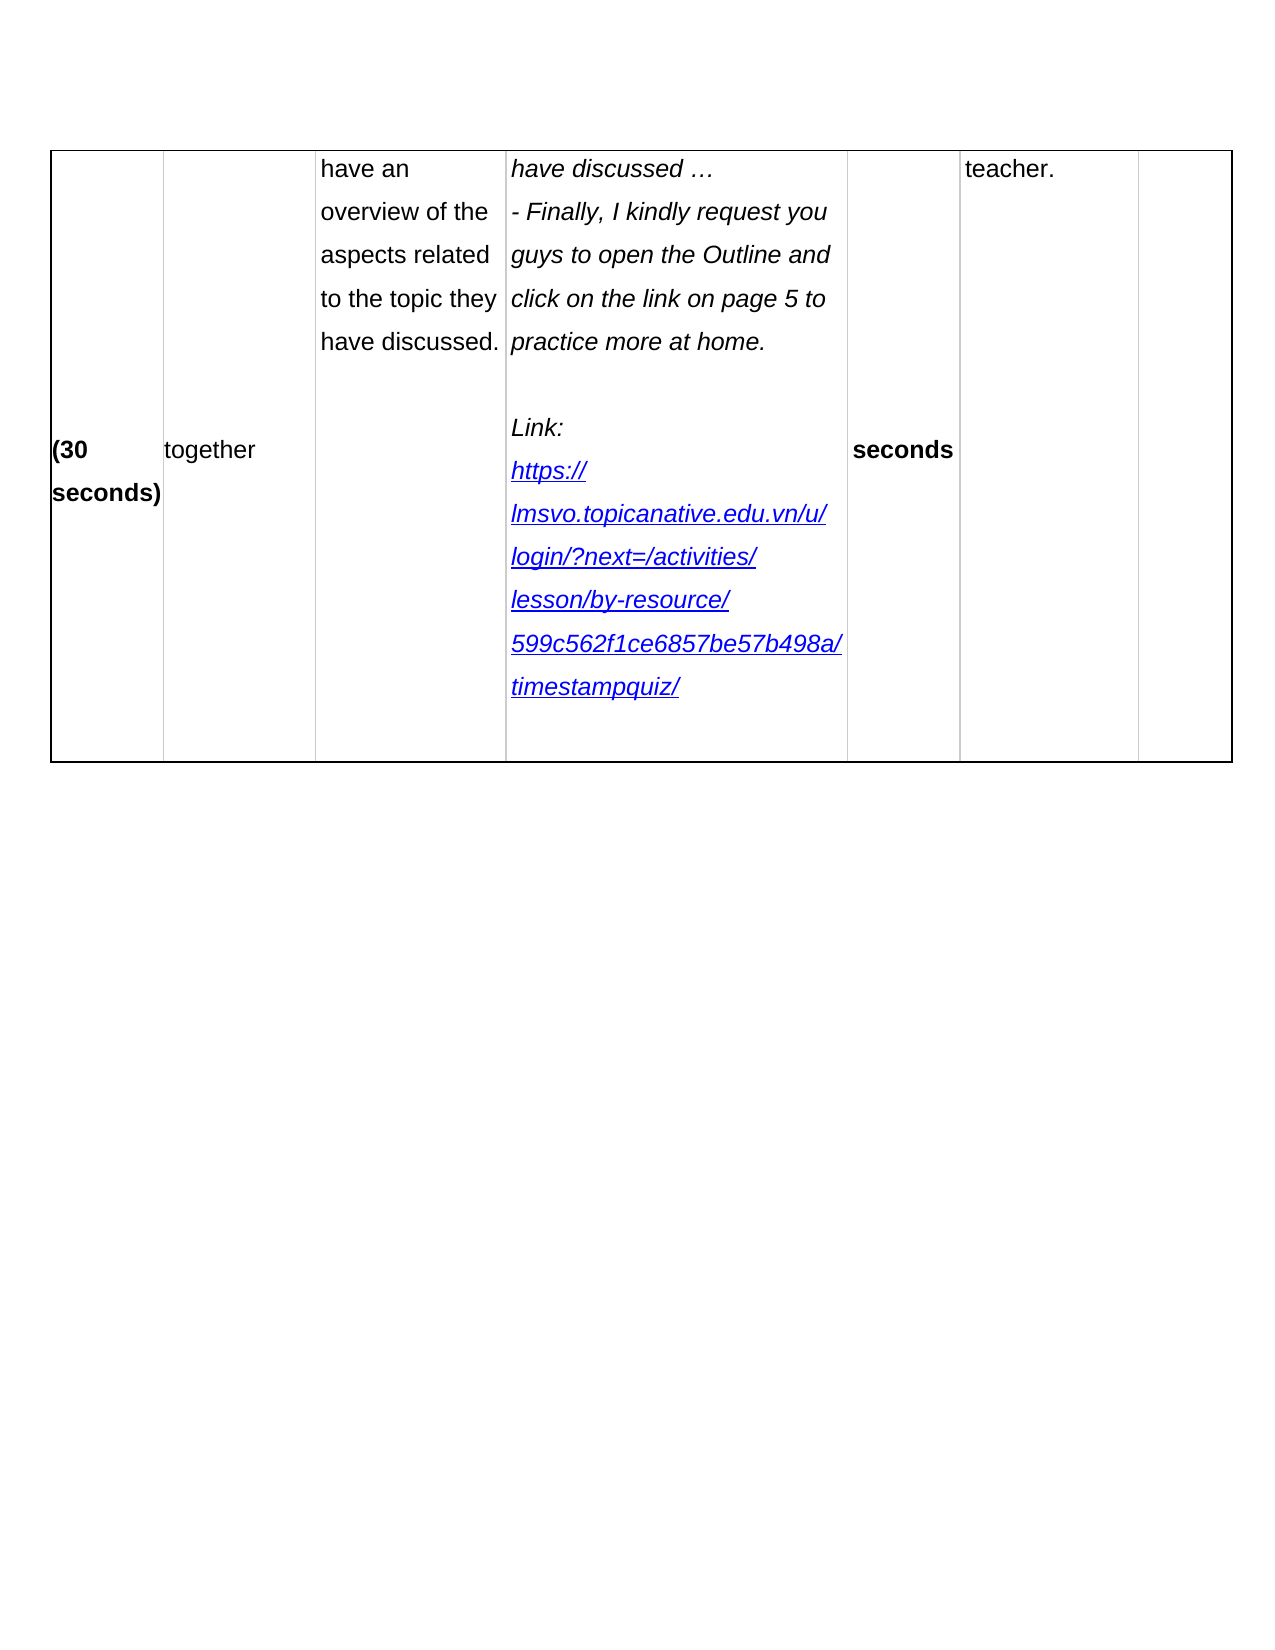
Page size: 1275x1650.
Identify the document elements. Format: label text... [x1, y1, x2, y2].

table_cell Let students have an overview of the aspects related to the topic they have discussed. [316, 151, 505, 761]
table_cell 30 seconds [848, 151, 959, 761]
table_cell Wrap-up (30 seconds) [52, 151, 163, 761]
table_cell Listen to the teacher. [961, 151, 1138, 761]
table_cell Put things together [164, 151, 315, 761]
table_cell [1139, 151, 1231, 761]
